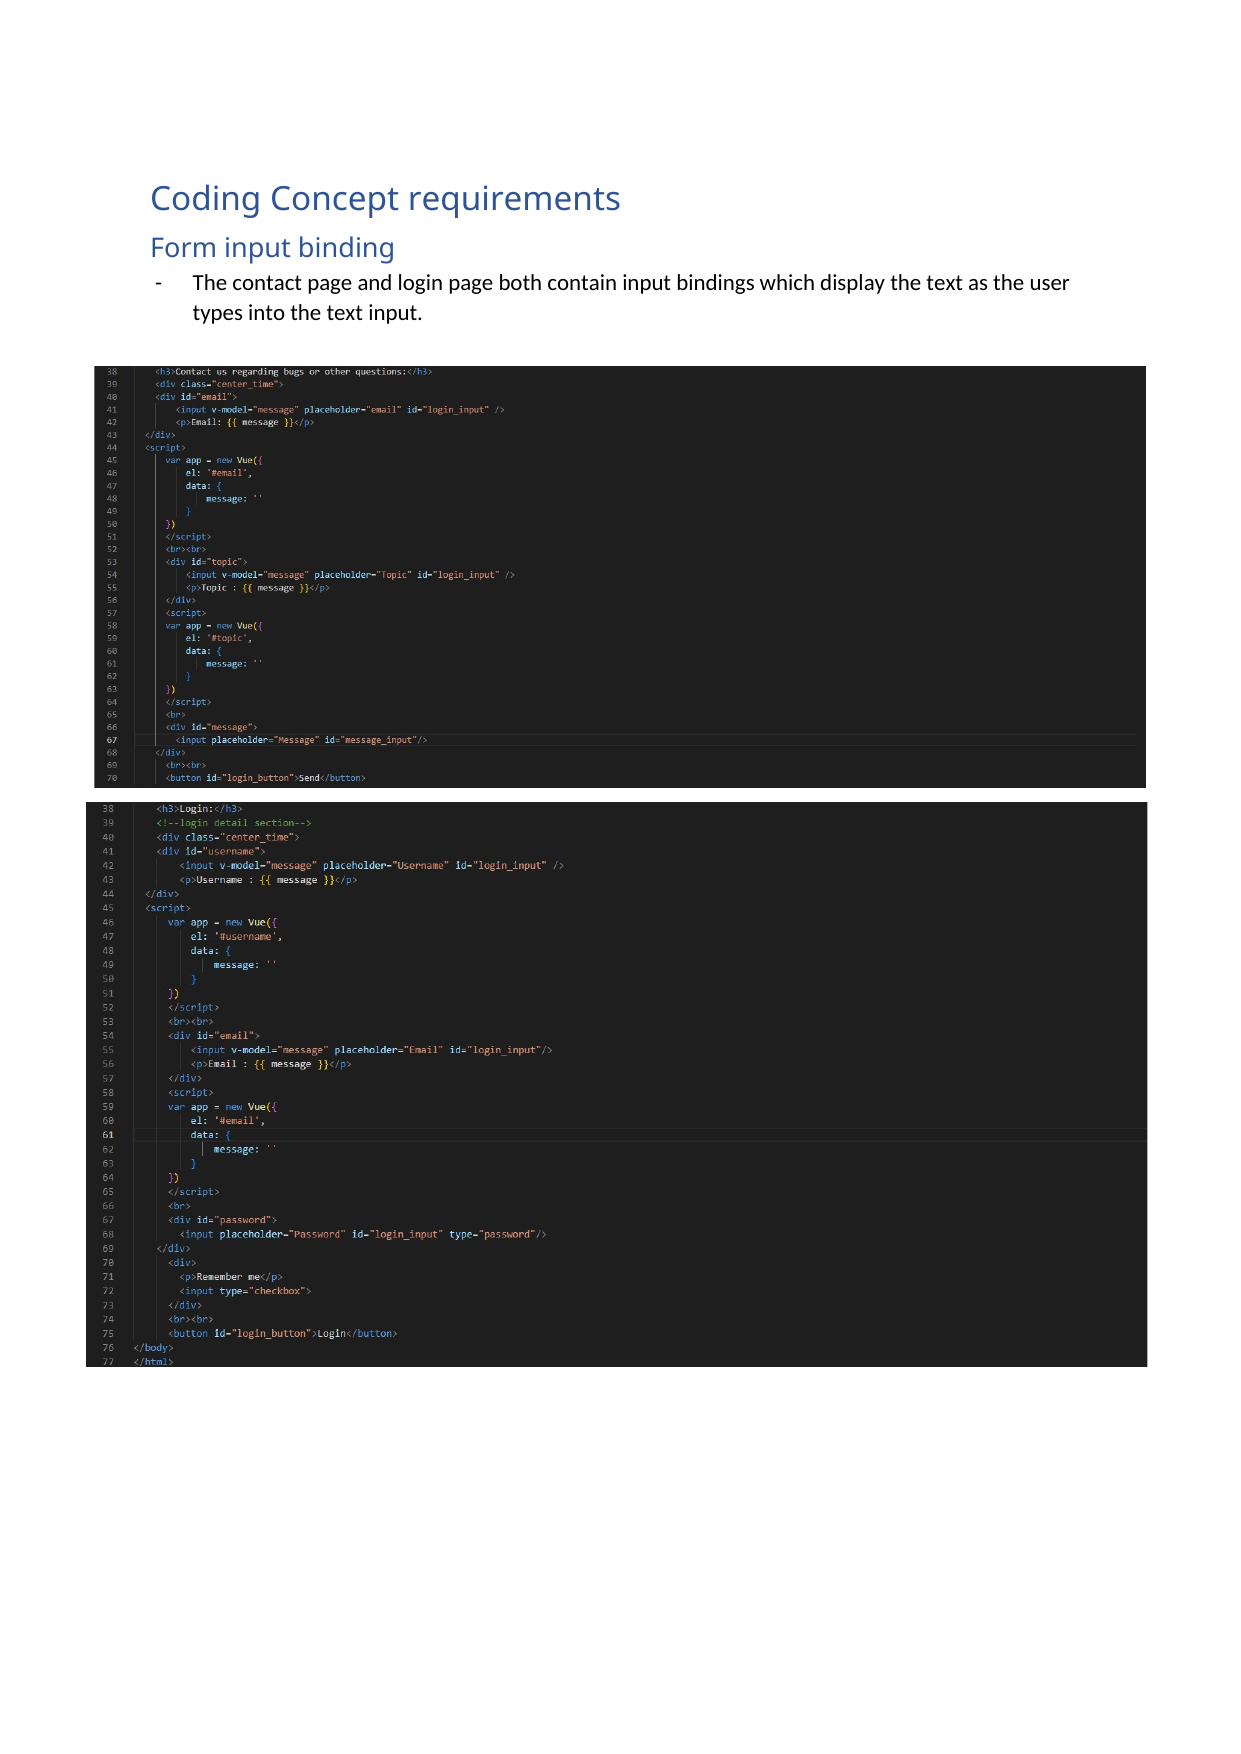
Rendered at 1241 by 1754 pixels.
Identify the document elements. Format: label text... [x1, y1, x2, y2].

subtitle Coding Concept requirements [150, 175, 1090, 220]
list The contact page and login page both contain input bindings which display the text as the user types into the text input. [155, 268, 1090, 326]
subtitle Form input binding [150, 228, 1090, 265]
picture [94, 366, 1146, 788]
picture [86, 802, 1148, 1367]
